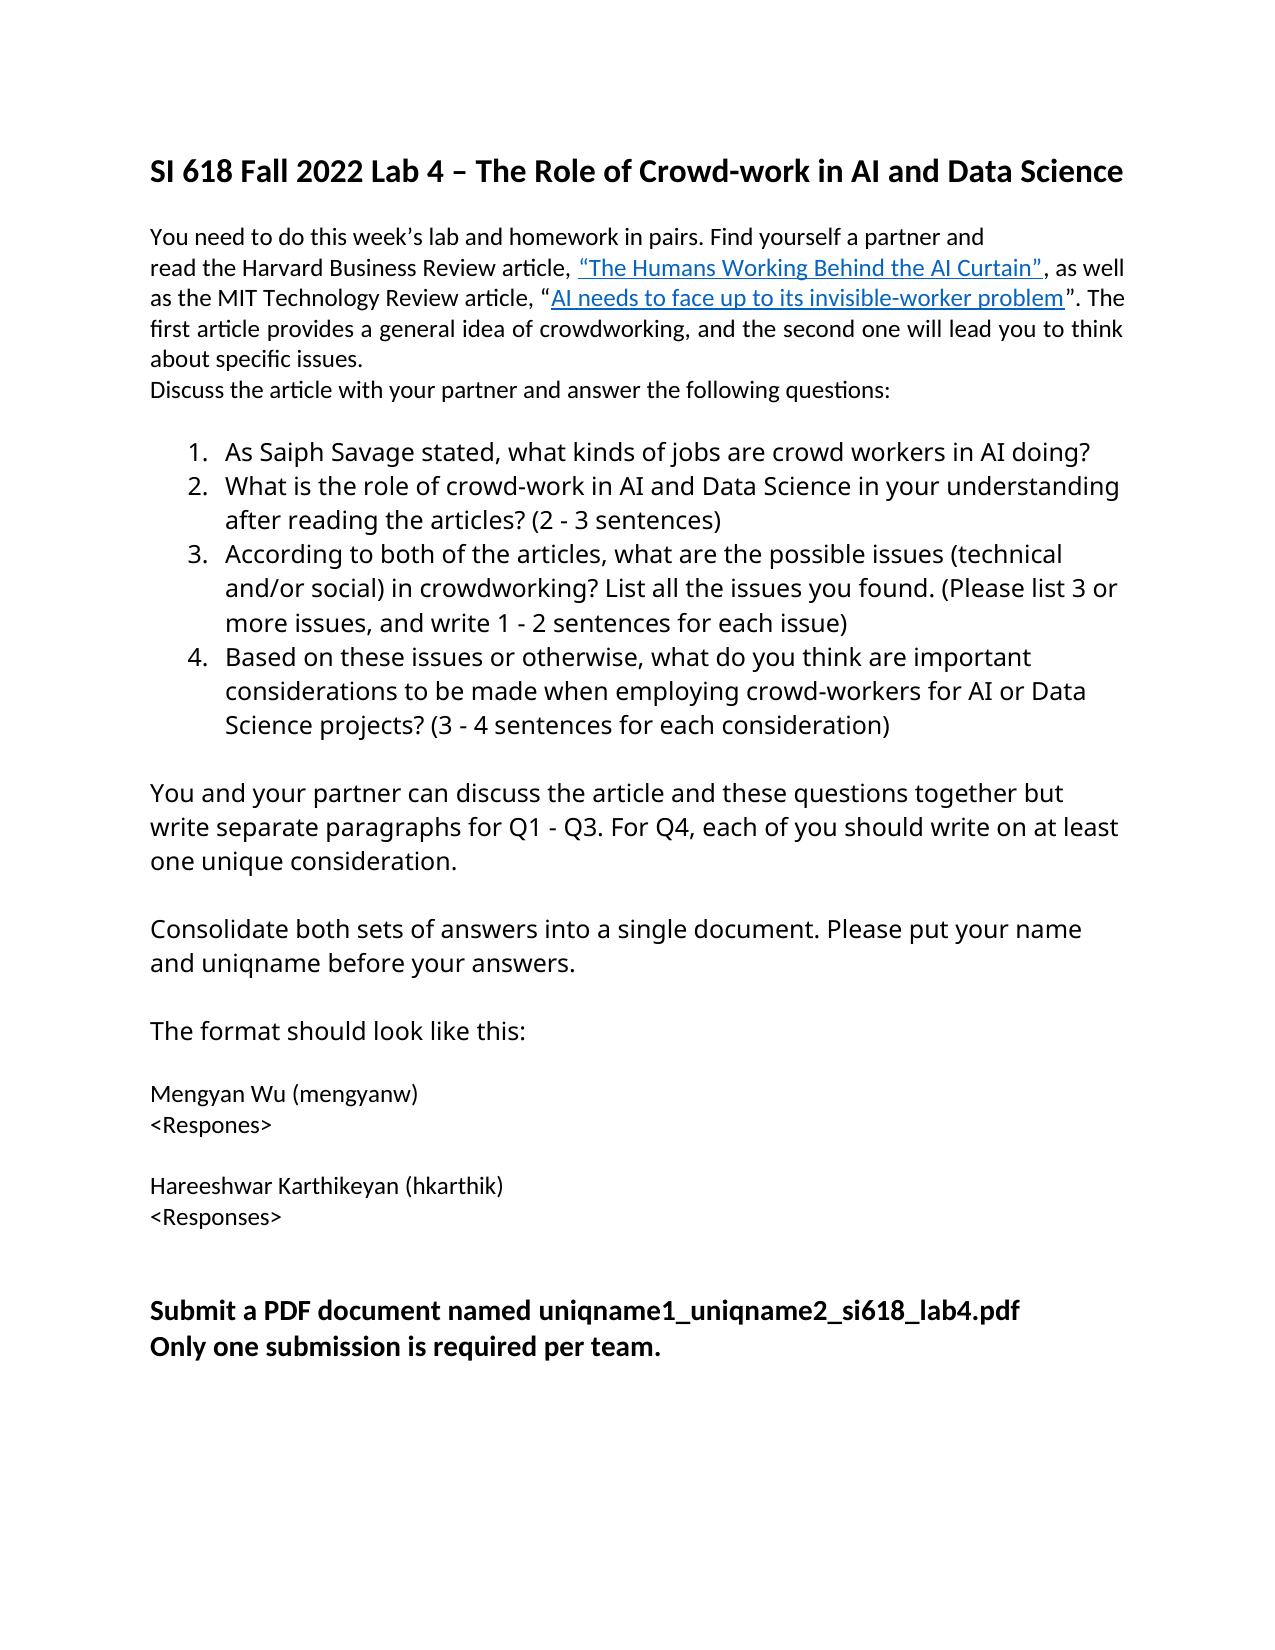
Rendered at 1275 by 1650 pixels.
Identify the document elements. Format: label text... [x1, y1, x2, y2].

text SI 618 Fall 2022 Lab 4 – The Role of Crowd-work in AI and Data Science [150, 150, 1125, 191]
text Only one submission is required per team. [150, 1328, 1125, 1363]
text <Responses> [150, 1201, 1125, 1231]
text The format should look like this: [150, 1014, 1125, 1048]
text Mengyan Wu (mengyanw) [150, 1078, 1125, 1109]
list As Saiph Savage stated, what kinds of jobs are crowd workers in AI doing? [187, 435, 1125, 469]
text Consolidate both sets of answers into a single document. Please put your name and uniqname before your answers. [150, 912, 1125, 980]
text You and your partner can discuss the article and these questions together but write separate paragraphs for Q1 - Q3. For Q4, each of you should write on at least one unique consideration. [150, 741, 1125, 878]
text Submit a PDF document named uniqname1_uniqname2_si618_lab4.pdf [150, 1292, 1125, 1328]
text Hareeshwar Karthikeyan (hkarthik) [150, 1170, 1125, 1201]
list According to both of the articles, what are the possible issues (technical and/or social) in crowdworking? List all the issues you found. (Please list 3 or more issues, and write 1 - 2 sentences for each issue) [187, 537, 1125, 639]
text <Respones> [150, 1109, 1125, 1170]
text You need to do this week’s lab and homework in pairs. Find yourself a partner and [150, 221, 1125, 252]
list What is the role of crowd-work in AI and Data Science in your understanding after reading the articles? (2 - 3 sentences) [187, 469, 1125, 537]
text Discuss the article with your partner and answer the following questions: [150, 374, 1125, 404]
text read the Harvard Business Review article, “The Humans Working Behind the AI Curtain”, as well as the MIT Technology Review article, “AI needs to face up to its invisible-worker problem”. The first article provides a general idea of crowdworking, and the second one will lead you to think about specific issues. [150, 252, 1125, 374]
list Based on these issues or otherwise, what do you think are important considerations to be made when employing crowd-workers for AI or Data Science projects? (3 - 4 sentences for each consideration) [187, 639, 1125, 741]
